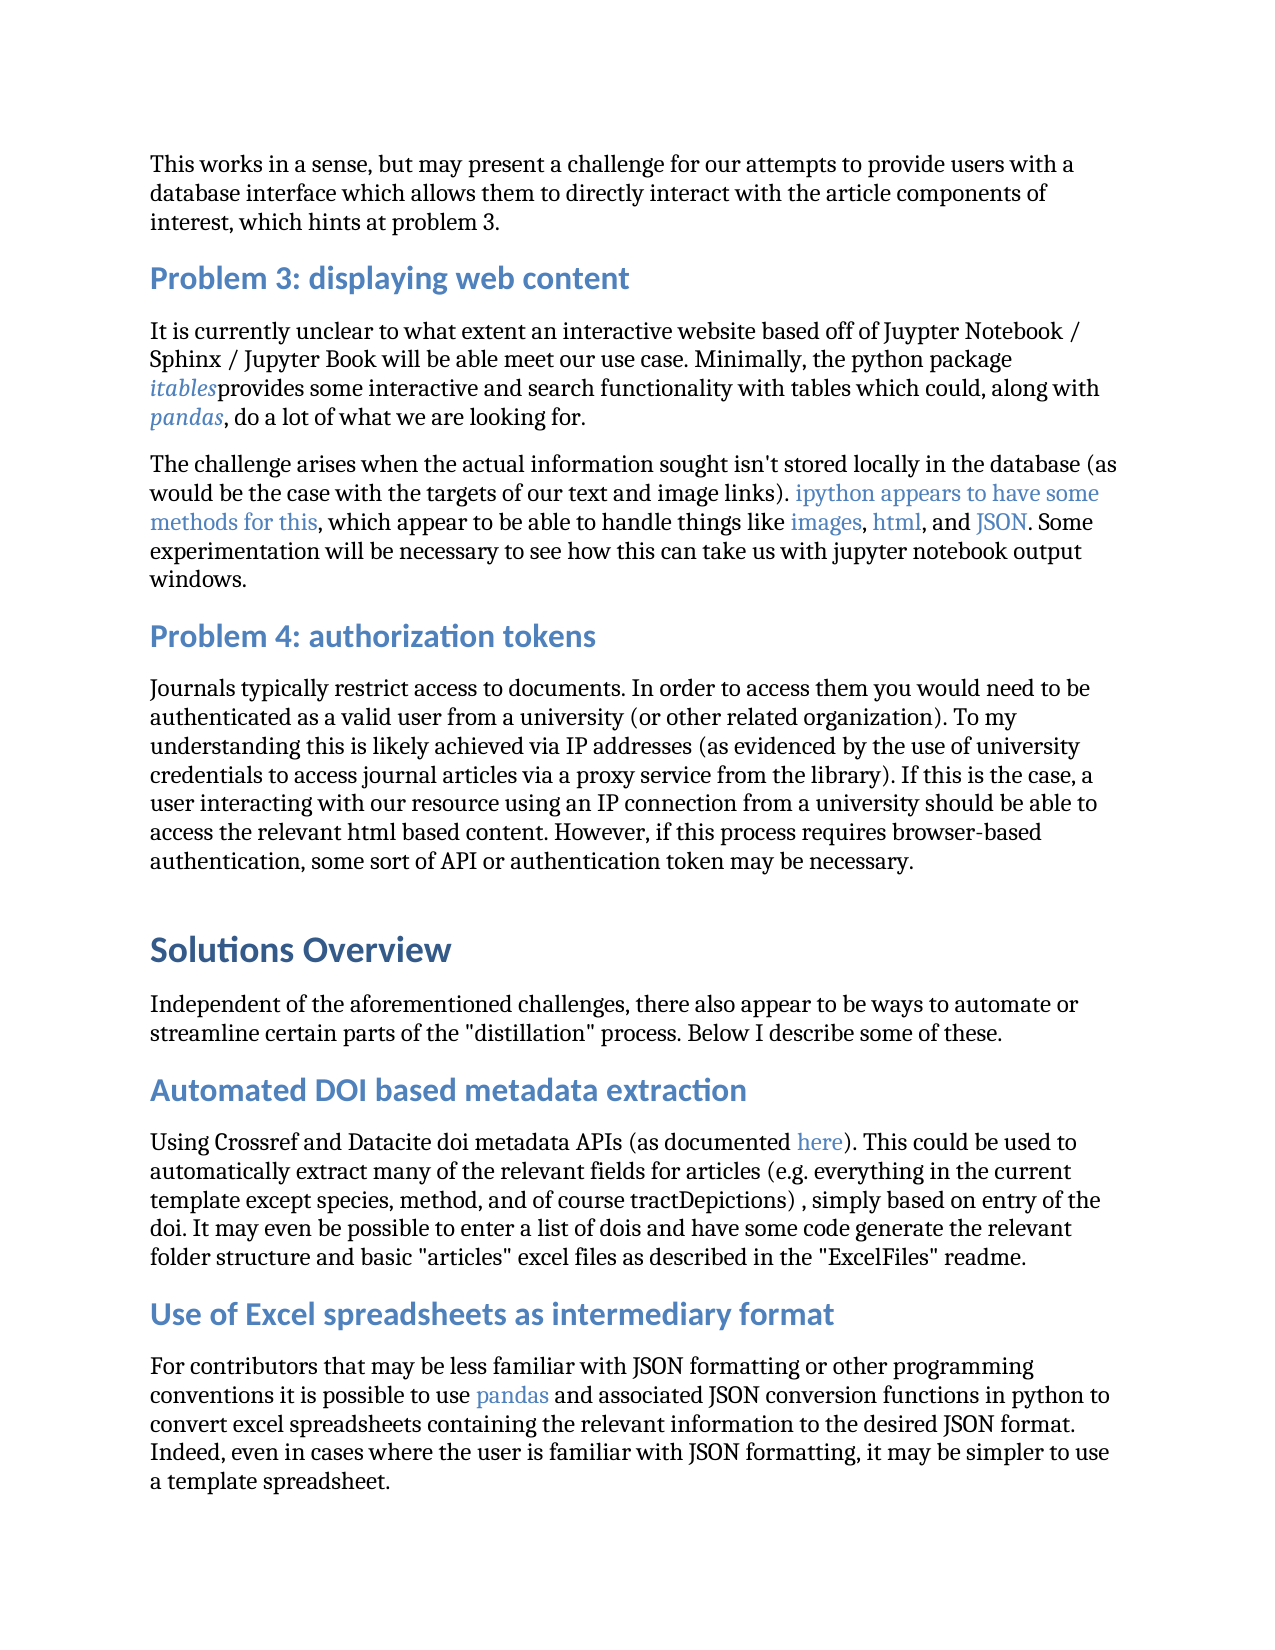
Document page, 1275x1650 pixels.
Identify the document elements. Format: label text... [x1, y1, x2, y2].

text Journals typically restrict access to documents. In order to access them you would need to be authenticated as a valid user from a university (or other related organization). To my understanding this is likely achieved via IP addresses (as evidenced by the use of university credentials to access journal articles via a proxy service from the library). If this is the case, a user interacting with our resource using an IP connection from a university should be able to access the relevant html based content. However, if this process requires browser-based authentication, some sort of API or authentication token may be necessary. [150, 674, 1125, 876]
subtitle Use of Excel spreadsheets as intermediary format [150, 1293, 1125, 1333]
text This works in a sense, but may present a challenge for our attempts to provide users with a database interface which allows them to directly interact with the article components of interest, which hints at problem 3. [150, 150, 1125, 236]
subtitle Problem 4: authorization tokens [150, 615, 1125, 656]
text Using Crossref and Datacite doi metadata APIs (as documented here). This could be used to automatically extract many of the relevant fields for articles (e.g. everything in the current template except species, method, and of course tractDepictions) , simply based on entry of the doi. It may even be possible to enter a list of dois and have some code generate the relevant folder structure and basic "articles" excel files as described in the "ExcelFiles" readme. [150, 1128, 1125, 1272]
text The challenge arises when the actual information sought isn't stored locally in the database (as would be the case with the targets of our text and image links). ipython appears to have some methods for this, which appear to be able to handle things like images, html, and JSON. Some experimentation will be necessary to see how this can take us with jupyter notebook output windows. [150, 450, 1125, 594]
subtitle Problem 3: displaying web content [150, 257, 1125, 298]
text It is currently unclear to what extent an interactive website based off of Juypter Notebook / Sphinx / Jupyter Book will be able meet our use case. Minimally, the python package itablesprovides some interactive and search functionality with tables which could, along with pandas, do a lot of what we are looking for. [150, 317, 1125, 432]
subtitle Automated DOI based metadata extraction [150, 1068, 1125, 1109]
subtitle Solutions Overview [150, 926, 1125, 971]
text Independent of the aforementioned challenges, there also appear to be ways to automate or streamline certain parts of the "distillation" process. Below I describe some of these. [150, 990, 1125, 1048]
text For contributors that may be less familiar with JSON formatting or other programming conventions it is possible to use pandas and associated JSON conversion functions in python to convert excel spreadsheets containing the relevant information to the desired JSON format. Indeed, even in cases where the user is familiar with JSON formatting, it may be simpler to use a template spreadsheet. [150, 1352, 1125, 1496]
